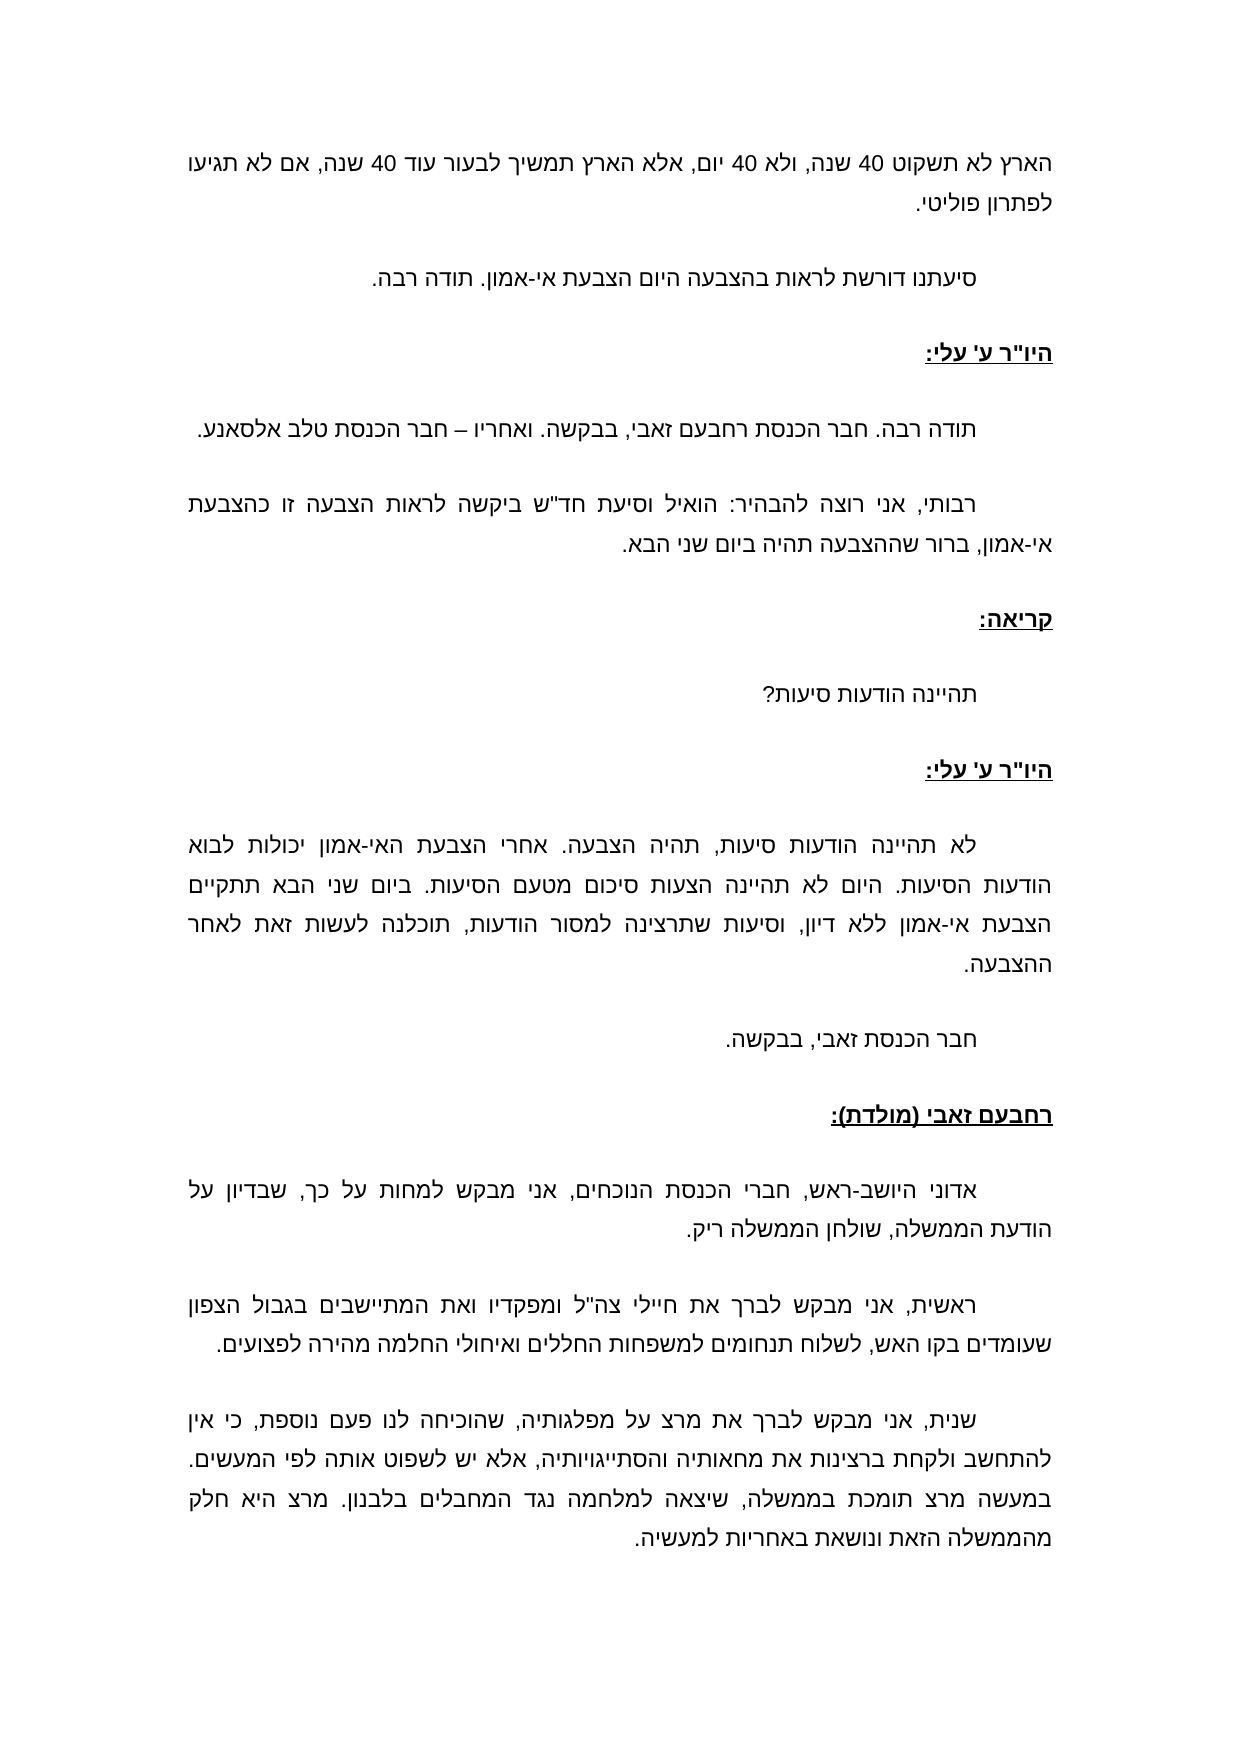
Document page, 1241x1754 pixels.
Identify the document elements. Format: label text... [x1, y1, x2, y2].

text לא תהיינה הודעות סיעות, תהיה הצבעה. אחרי הצבעת האי-אמון יכולות לבוא הודעות הסיעות. היום לא תהיינה הצעות סיכום מטעם הסיעות. ביום שני הבא תתקיים הצבעת אי-אמון ללא דיון, וסיעות שתרצינה למסור הודעות, תוכלנה לעשות זאת לאחר ההצבעה. [187, 832, 1053, 977]
text שנית, אני מבקש לברך את מרצ על מפלגותיה, שהוכיחה לנו פעם נוספת, כי אין להתחשב ולקחת ברצינות את מחאותיה והסתייגויותיה, אלא יש לשפוט אותה לפי המעשים. במעשה מרצ תומכת בממשלה, שיצאה למלחמה נגד המחבלים בלבנון. מרצ היא חלק מהממשלה הזאת ונושאת באחריות למעשיה. [187, 1407, 1053, 1552]
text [187, 150, 1053, 216]
text קריאה: [187, 606, 1053, 632]
text רבותי, אני רוצה להבהיר: הואיל וסיעת חד"ש ביקשה לראות הצבעה זו כהצבעת אי-אמון, ברור שההצבעה תהיה ביום שני הבא. [187, 491, 1053, 557]
text ראשית, אני מבקש לברך את חיילי צה"ל ומפקדיו ואת המתיישבים בגבול הצפון שעומדים בקו האש, לשלוח תנחומים למשפחות החללים ואיחולי החלמה מהירה לפצועים. [187, 1292, 1053, 1358]
text אדוני היושב-ראש, חברי הכנסת הנוכחים, אני מבקש למחות על כך, שבדיון על הודעת הממשלה, שולחן הממשלה ריק. [187, 1177, 1053, 1243]
text סיעתנו דורשת לראות בהצבעה היום הצבעת אי-אמון. תודה רבה. [187, 265, 1053, 291]
text היו"ר ע' עלי: [187, 340, 1053, 367]
text חבר הכנסת זאבי, בבקשה. [187, 1026, 1053, 1052]
text תהיינה הודעות סיעות? [187, 681, 1053, 708]
text היו"ר ע' עלי: [187, 757, 1053, 783]
text רחבעם זאבי (מולדת): [187, 1102, 1053, 1128]
text תודה רבה. חבר הכנסת רחבעם זאבי, בבקשה. ואחריו – חבר הכנסת טלב אלסאנע. [187, 416, 1053, 442]
